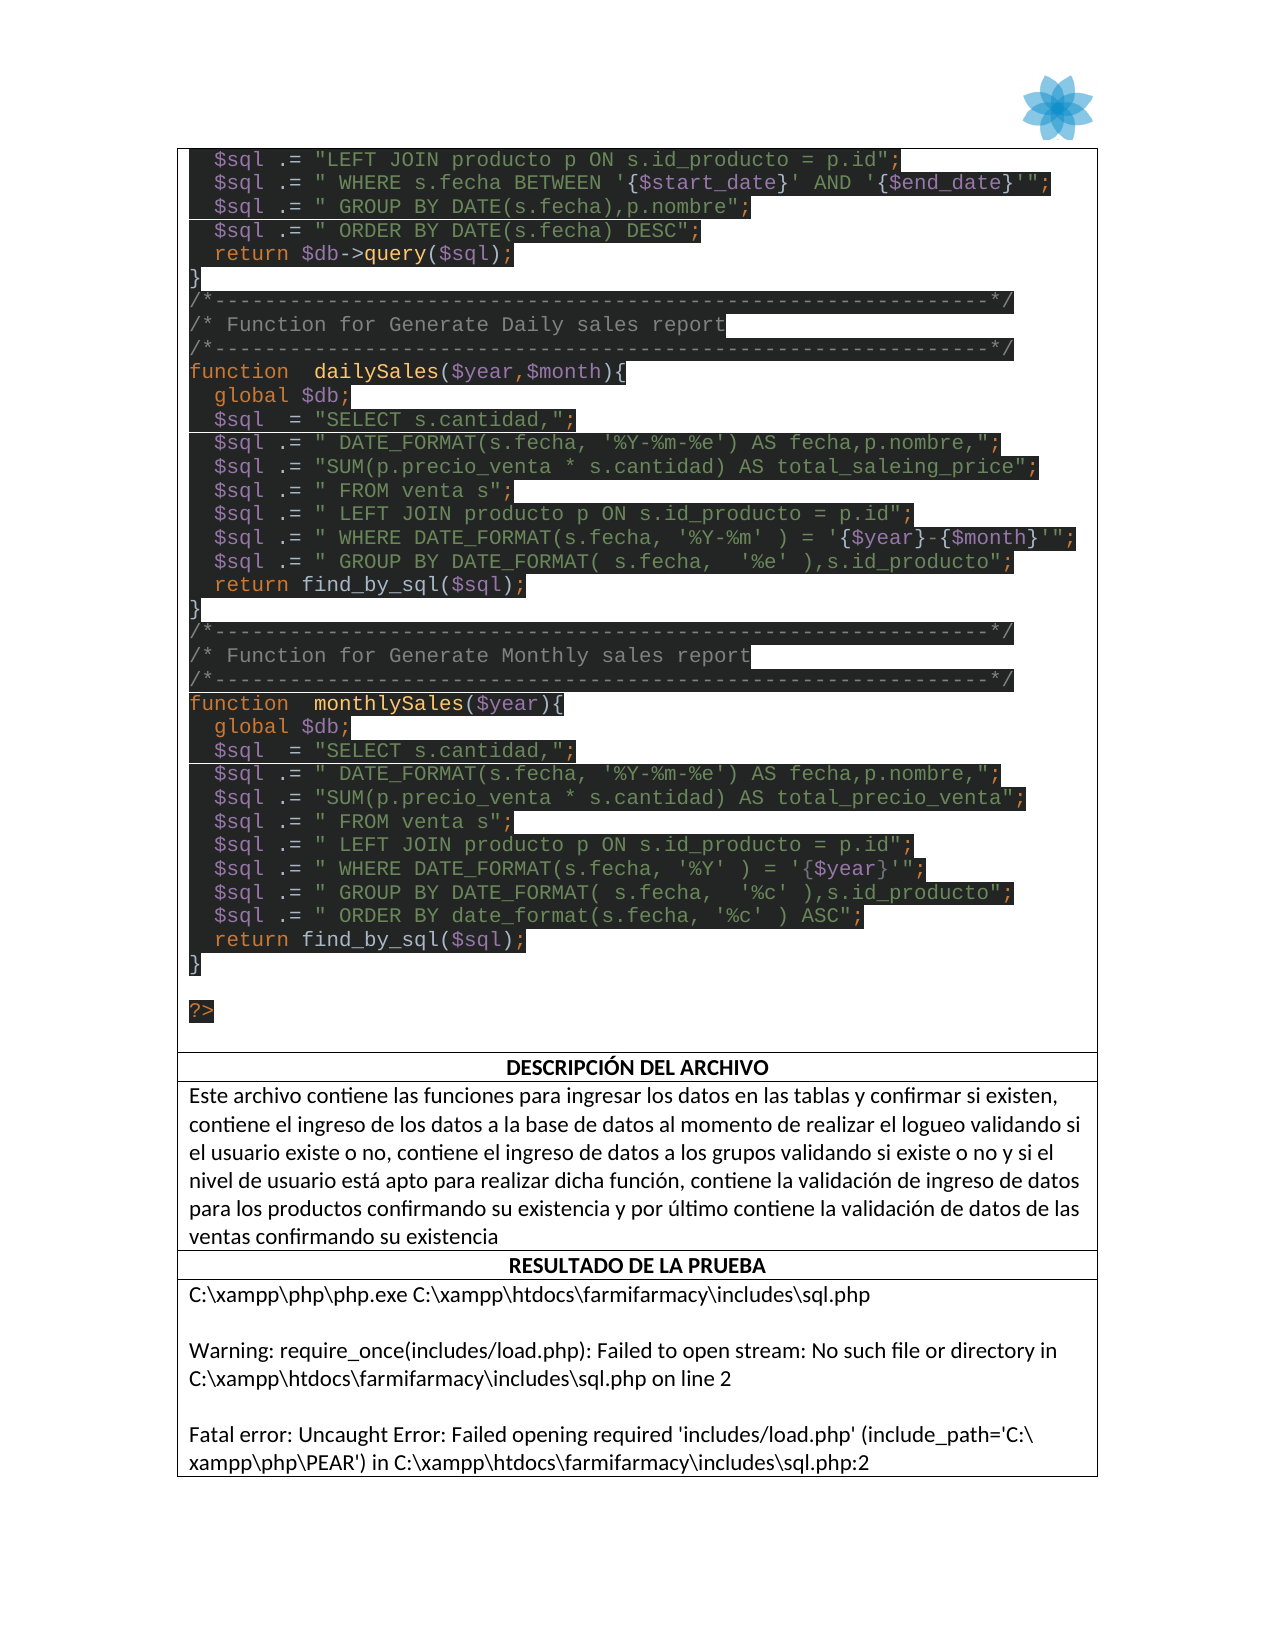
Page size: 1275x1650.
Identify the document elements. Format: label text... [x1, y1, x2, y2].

table_cell DESCRIPCIÓN DEL ARCHIVO [178, 1053, 1097, 1081]
table_cell RESULTADO DE LA PRUEBA [178, 1251, 1097, 1279]
table_cell Este archivo contiene las funciones para ingresar los datos en las tablas y confirmar si existen, contiene el ingreso de los datos a la base de datos al momento de realizar el logueo validando si el usuario existe o no, contiene el ingreso de datos a los grupos validando si existe o no y si el nivel de usuario está apto para realizar dicha función, contiene la validación de ingreso de datos para los productos confirmando su existencia y por último contiene la validación de datos de las ventas confirmando su existencia [178, 1082, 1097, 1250]
picture [1015, 73, 1098, 140]
